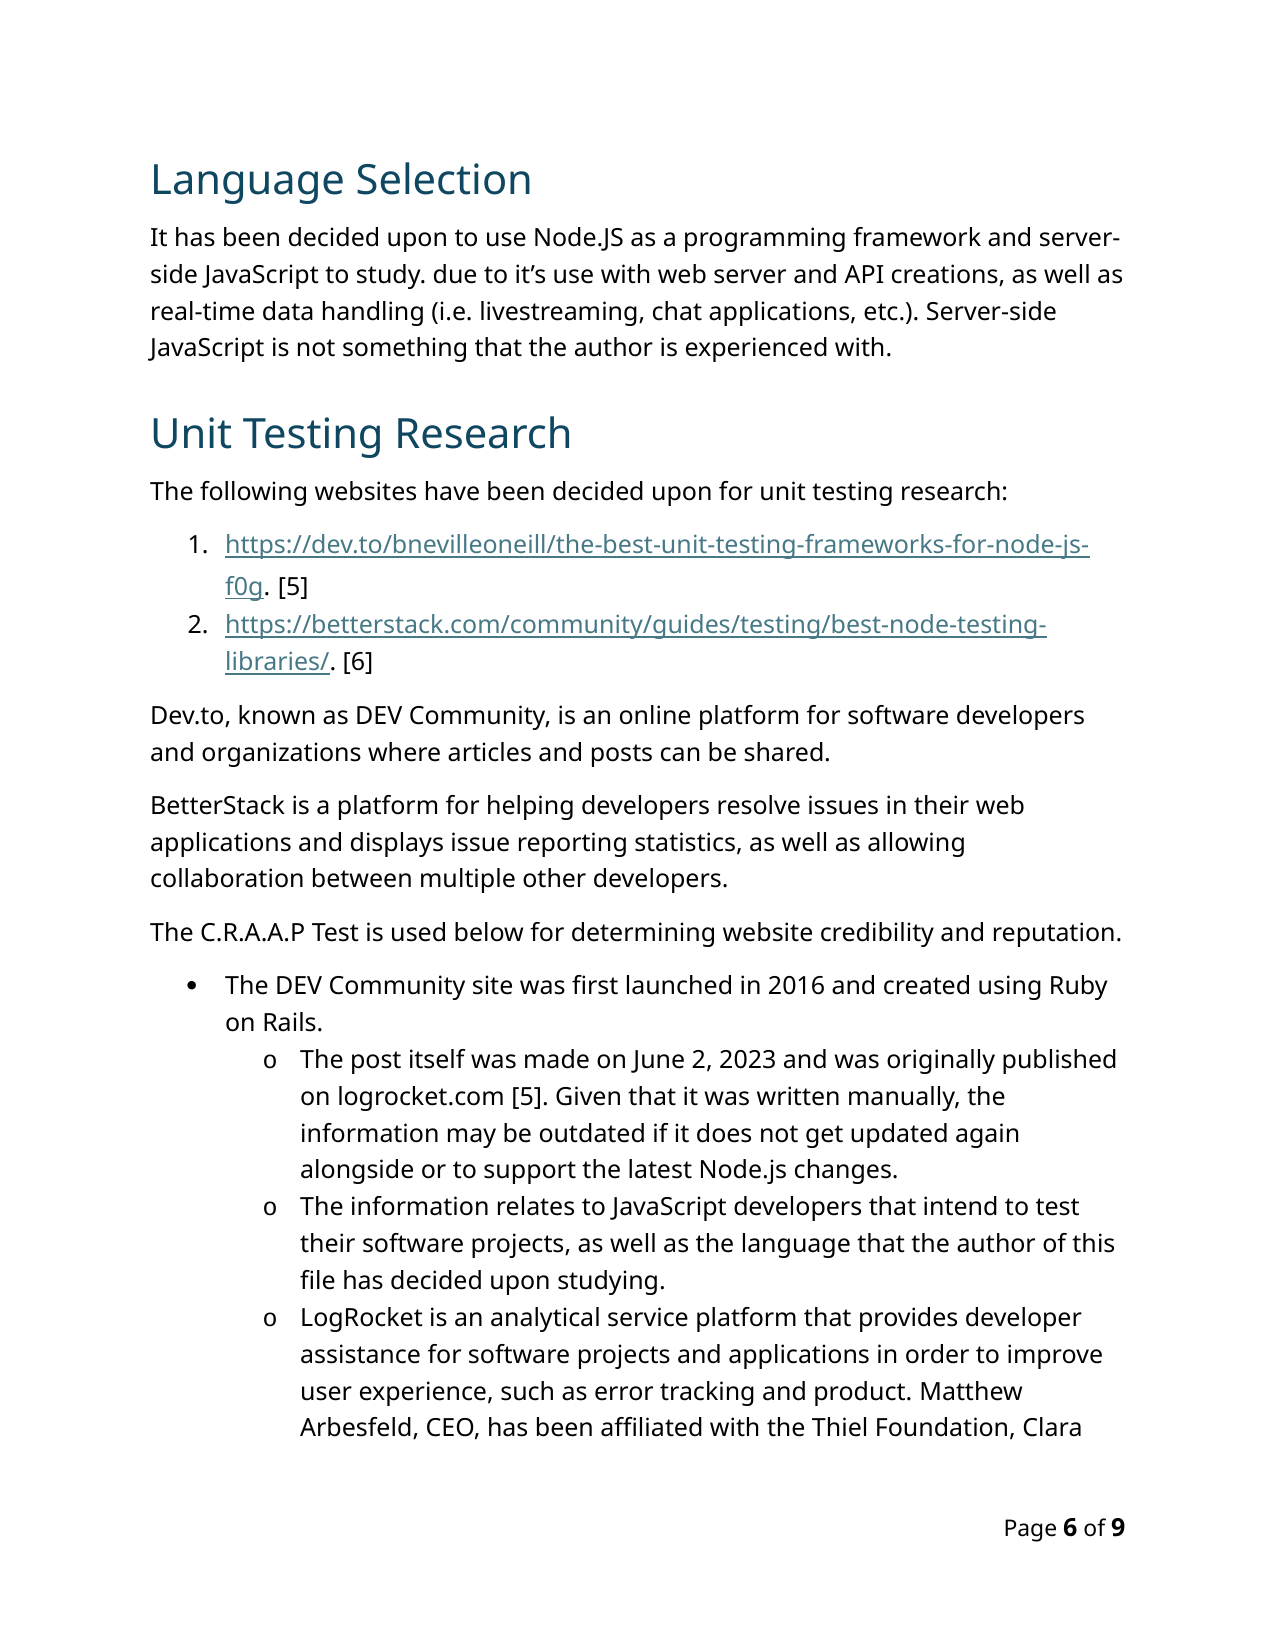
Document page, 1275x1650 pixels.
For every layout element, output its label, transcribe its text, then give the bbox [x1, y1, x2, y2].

text The C.R.A.A.P Test is used below for determining website credibility and reputation. [150, 914, 1125, 949]
subtitle Unit Testing Research [150, 404, 1125, 461]
text It has been decided upon to use Node.JS as a programming framework and server-side JavaScript to study. due to it’s use with web server and API creations, as well as real-time data handling (i.e. livestreaming, chat applications, etc.). Server-side JavaScript is not something that the author is experienced with. [150, 219, 1125, 364]
list The information relates to JavaScript developers that intend to test their software projects, as well as the language that the author of this file has decided upon studying. [262, 1189, 1125, 1297]
list https://dev.to/bnevilleoneill/the-best-unit-testing-frameworks-for-node-js-f0g. [187, 527, 1125, 604]
list The DEV Community site was first launched in 2016 and created using Ruby on Rails. [187, 968, 1125, 1039]
subtitle Language Selection [150, 150, 1125, 207]
text Dev.to, known as DEV Community, is an online platform for software developers and organizations where articles and posts can be shared. [150, 697, 1125, 768]
text BetterStack is a platform for helping developers resolve issues in their web applications and displays issue reporting statistics, as well as allowing collaboration between multiple other developers. [150, 788, 1125, 895]
list The post itself was made on June 2, 2023 and was originally published on logrocket.com . Given that it was written manually, the information may be outdated if it does not get updated again alongside or to support the latest Node.js changes. [262, 1042, 1125, 1186]
text The following websites have been decided upon for unit testing research: [150, 474, 1125, 508]
list https://betterstack.com/community/guides/testing/best-node-testing-libraries/. [187, 607, 1125, 678]
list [262, 1299, 1125, 1444]
